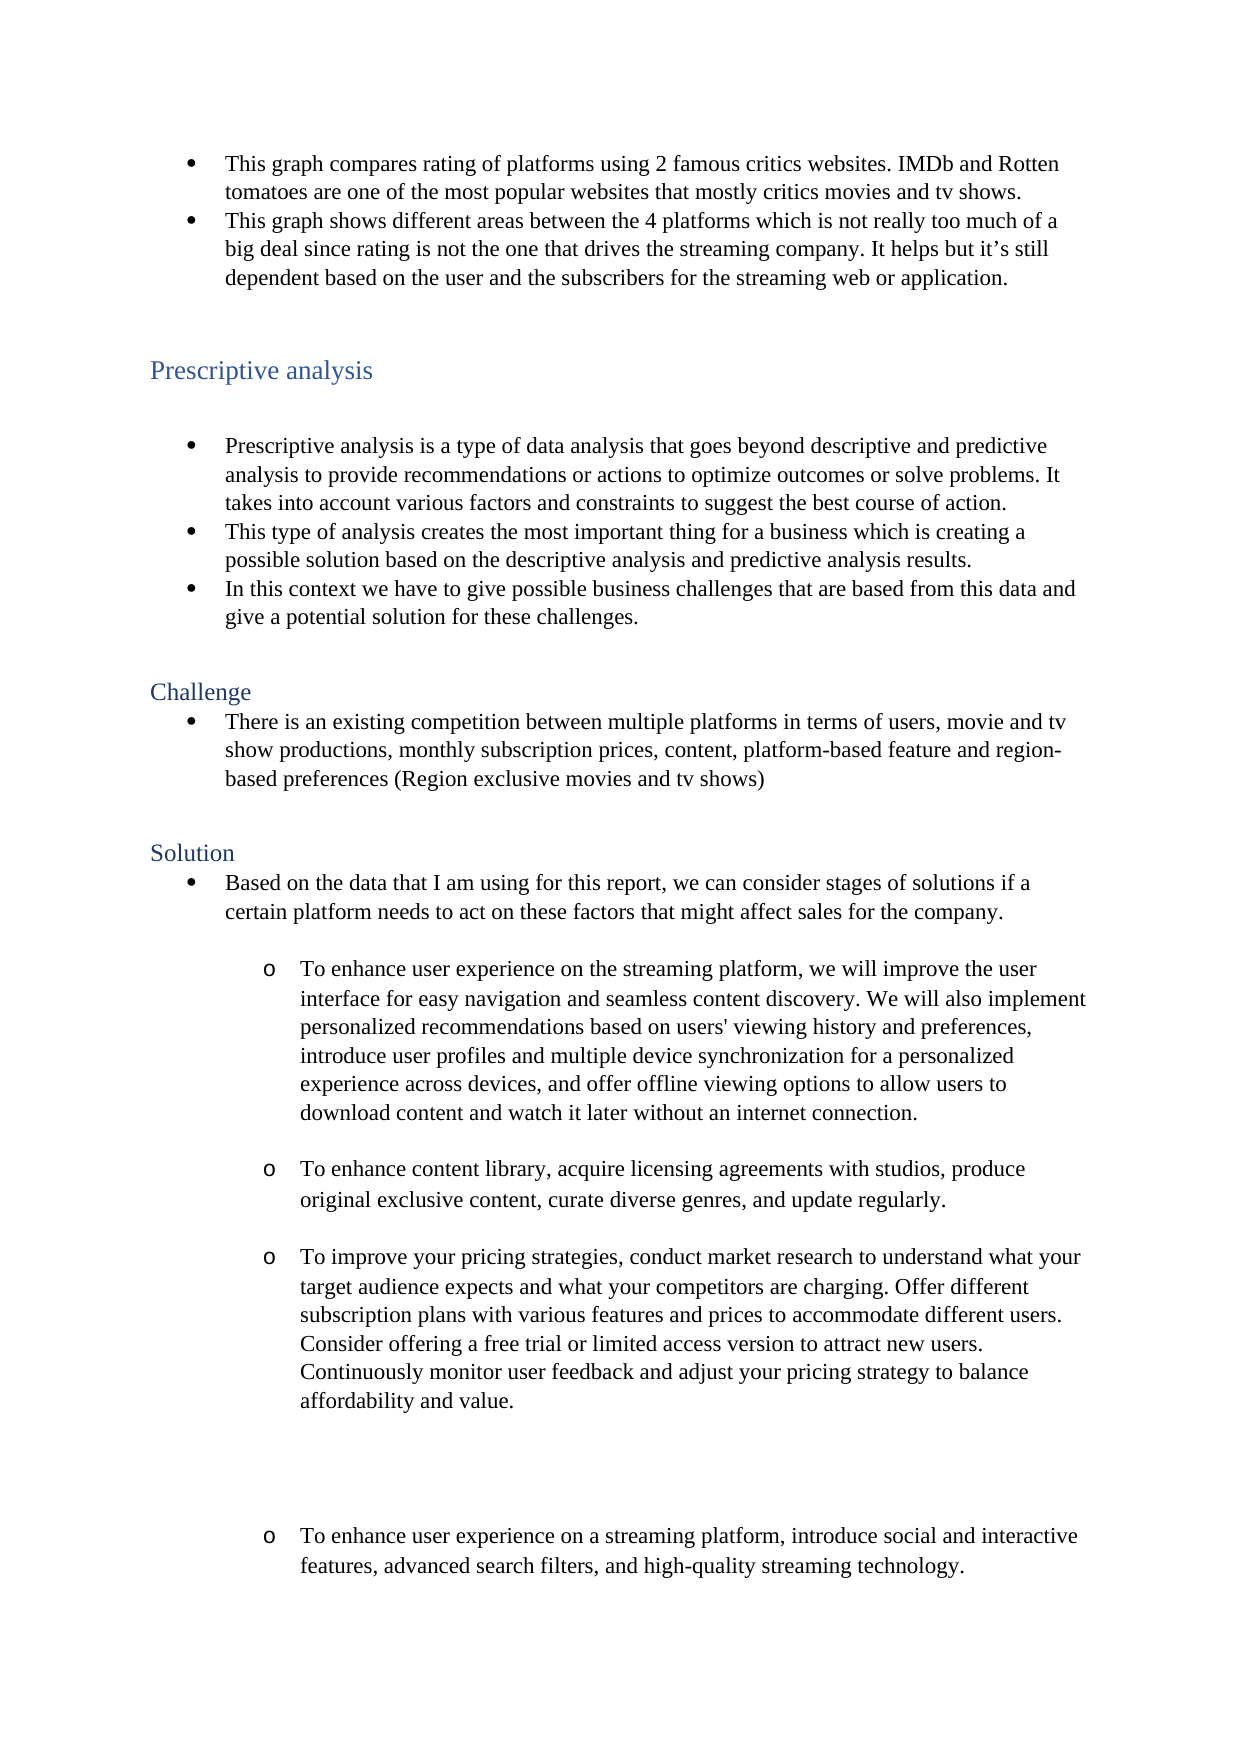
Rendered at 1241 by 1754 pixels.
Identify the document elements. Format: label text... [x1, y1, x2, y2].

list This graph compares rating of platforms using 2 famous critics websites. IMDb and Rotten tomatoes are one of the most popular websites that mostly critics movies and tv shows. [187, 150, 1090, 205]
subtitle Prescriptive analysis [150, 354, 1090, 385]
list Based on the data that I am using for this report, we can consider stages of solutions if a certain platform needs to act on these factors that might affect sales for the company. [187, 869, 1090, 924]
list Prescriptive analysis is a type of data analysis that goes beyond descriptive and predictive analysis to provide recommendations or actions to optimize outcomes or solve problems. It takes into account various factors and constraints to suggest the best course of action. [187, 433, 1090, 516]
list There is an existing competition between multiple platforms in terms of users, movie and tv show productions, monthly subscription prices, content, platform-based feature and region-based preferences (Region exclusive movies and tv shows) [187, 708, 1090, 791]
subtitle Solution [150, 838, 1090, 867]
list To enhance user experience on a streaming platform, introduce social and interactive features, advanced search filters, and high-quality streaming technology. [262, 1522, 1090, 1579]
subtitle Challenge [150, 677, 1090, 706]
list To enhance user experience on the streaming platform, we will improve the user interface for easy navigation and seamless content discovery. We will also implement personalized recommendations based on users' viewing history and preferences, introduce user profiles and multiple device synchronization for a personalized experience across devices, and offer offline viewing options to allow users to download content and watch it later without an internet connection. [262, 954, 1090, 1125]
list In this context we have to give possible business challenges that are based from this data and give a potential solution for these challenges. [187, 575, 1090, 629]
list To improve your pricing strategies, conduct market research to understand what your target audience expects and what your competitors are charging. Offer different subscription plans with various features and prices to accommodate different users. Consider offering a free trial or limited access version to attract new users. Continuously monitor user feedback and adjust your pricing strategy to balance affordability and value. [262, 1243, 1090, 1413]
list To enhance content library, acquire licensing agreements with studios, produce original exclusive content, curate diverse genres, and update regularly. [262, 1156, 1090, 1212]
list This type of analysis creates the most important thing for a business which is creating a possible solution based on the descriptive analysis and predictive analysis results. [187, 518, 1090, 573]
list This graph shows different areas between the 4 platforms which is not really too much of a big deal since rating is not the one that drives the streaming company. It helps but it’s still dependent based on the user and the subscribers for the streaming web or application. [187, 207, 1090, 290]
